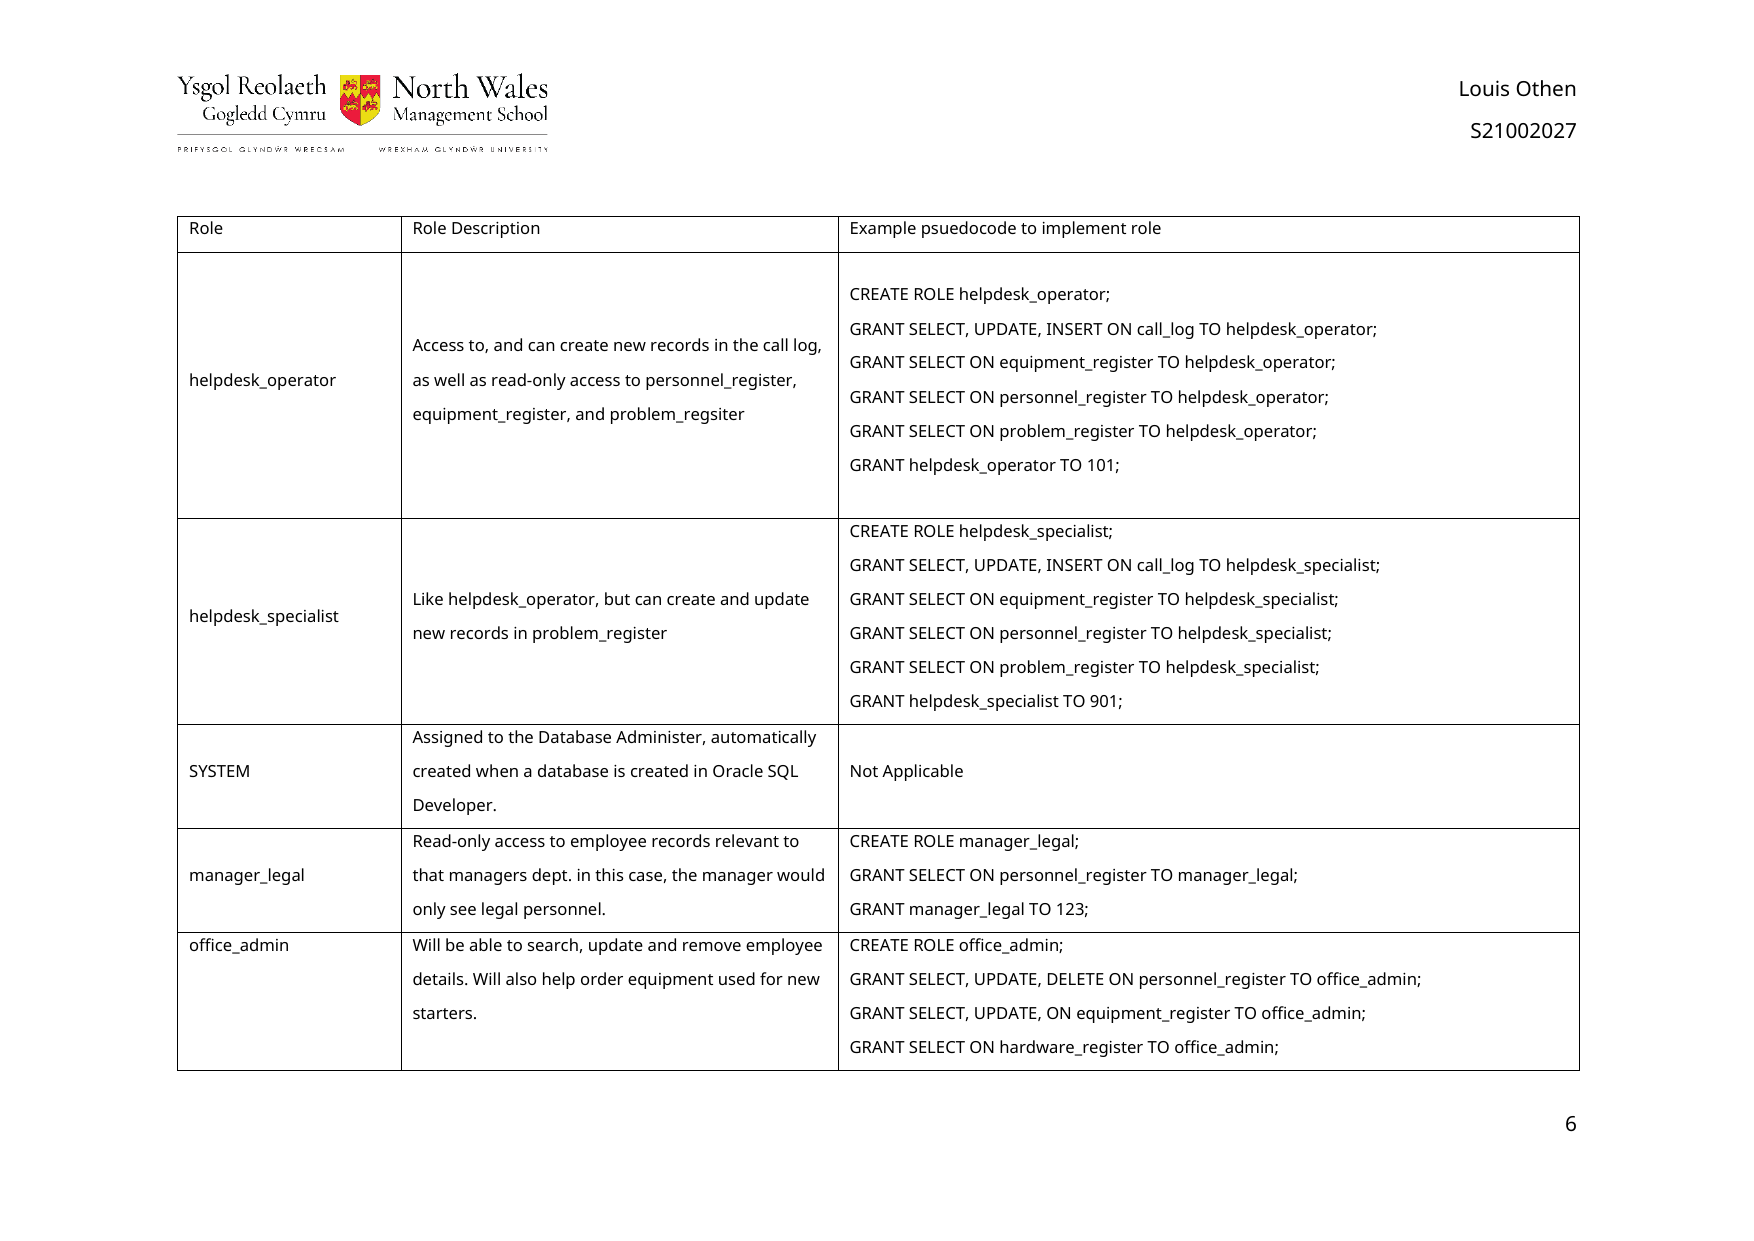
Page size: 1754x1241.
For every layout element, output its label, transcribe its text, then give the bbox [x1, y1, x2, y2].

table_cell Read-only access to employee records relevant to that managers dept. in this case, the manager would only see legal personnel. [402, 829, 838, 932]
table_cell SYSTEM [178, 725, 401, 828]
table_cell manager_legal [178, 829, 401, 932]
table_header Role [178, 217, 401, 252]
table_header Example psuedocode to implement role [839, 217, 1579, 252]
table_cell Assigned to the Database Administer, automatically created when a database is created in Oracle SQL Developer. [402, 725, 838, 828]
picture [177, 73, 548, 152]
table_cell CREATE ROLE manager_legal; GRANT SELECT ON personnel_register TO manager_legal; GRANT manager_legal TO 123; [839, 829, 1579, 932]
table_cell CREATE ROLE helpdesk_specialist; GRANT SELECT, UPDATE, INSERT ON call_log TO helpdesk_specialist; GRANT SELECT ON equipment_register TO helpdesk_specialist; GRANT SELECT ON personnel_register TO helpdesk_specialist; GRANT SELECT ON problem_register TO helpdesk_specialist; GRANT helpdesk_specialist TO 901; [839, 519, 1579, 724]
table_cell Not Applicable [839, 725, 1579, 828]
table_cell CREATE ROLE helpdesk_operator; GRANT SELECT, UPDATE, INSERT ON call_log TO helpdesk_operator; GRANT SELECT ON equipment_register TO helpdesk_operator; GRANT SELECT ON personnel_register TO helpdesk_operator; GRANT SELECT ON problem_register TO helpdesk_operator; GRANT helpdesk_operator TO 101; [839, 253, 1579, 518]
table_cell Like helpdesk_operator, but can create and update new records in problem_register [402, 519, 838, 724]
table_header Role Description [402, 217, 838, 252]
table_cell Access to, and can create new records in the call log, as well as read-only access to personnel_register, equipment_register, and problem_regsiter [402, 253, 838, 518]
table_cell office_admin [178, 933, 401, 1070]
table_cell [839, 933, 1579, 1070]
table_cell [402, 933, 838, 1070]
table_cell helpdesk_operator [178, 253, 401, 518]
table_cell helpdesk_specialist [178, 519, 401, 724]
